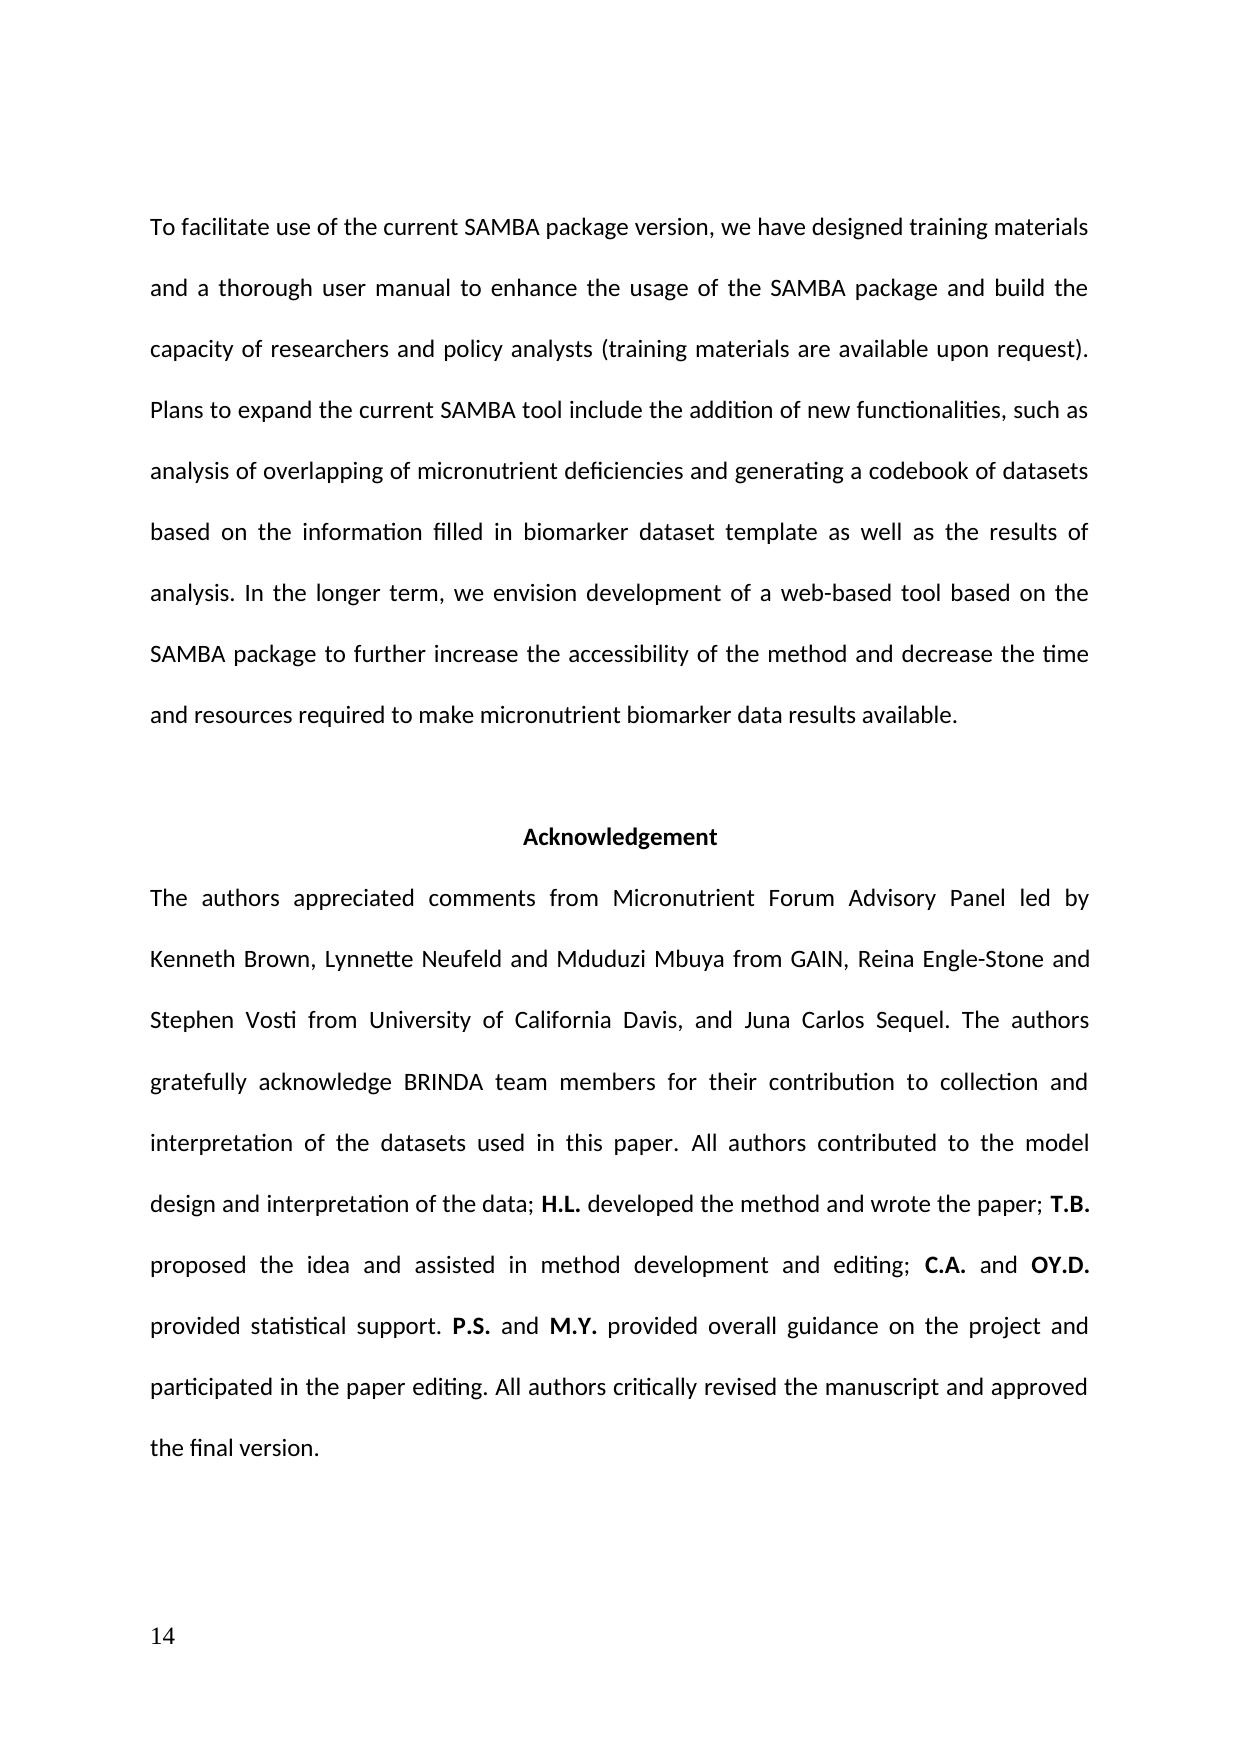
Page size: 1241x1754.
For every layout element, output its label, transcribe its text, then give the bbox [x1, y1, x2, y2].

text Acknowledgement [150, 821, 1090, 852]
text The authors appreciated comments from Micronutrient Forum Advisory Panel led by Kenneth Brown, Lynnette Neufeld and Mduduzi Mbuya from GAIN, Reina Engle-Stone and Stephen Vosti from University of California Davis, and Juna Carlos Sequel. The authors gratefully acknowledge BRINDA team members for their contribution to collection and interpretation of the datasets used in this paper. All authors contributed to the model design and interpretation of the data; H.L. developed the method and wrote the paper; T.B. proposed the idea and assisted in method development and editing; C.A. and OY.D. provided statistical support. P.S. and M.Y. provided overall guidance on the project and participated in the paper editing. All authors critically revised the manuscript and approved the final version. [150, 882, 1090, 1462]
text To facilitate use of the current SAMBA package version, we have designed training materials and a thorough user manual to enhance the usage of the SAMBA package and build the capacity of researchers and policy analysts (training materials are available upon request). Plans to expand the current SAMBA tool include the addition of new functionalities, such as analysis of overlapping of micronutrient deficiencies and generating a codebook of datasets based on the information filled in biomarker dataset template as well as the results of analysis. In the longer term, we envision development of a web-based tool based on the SAMBA package to further increase the accessibility of the method and decrease the time and resources required to make micronutrient biomarker data results available. [150, 211, 1090, 730]
